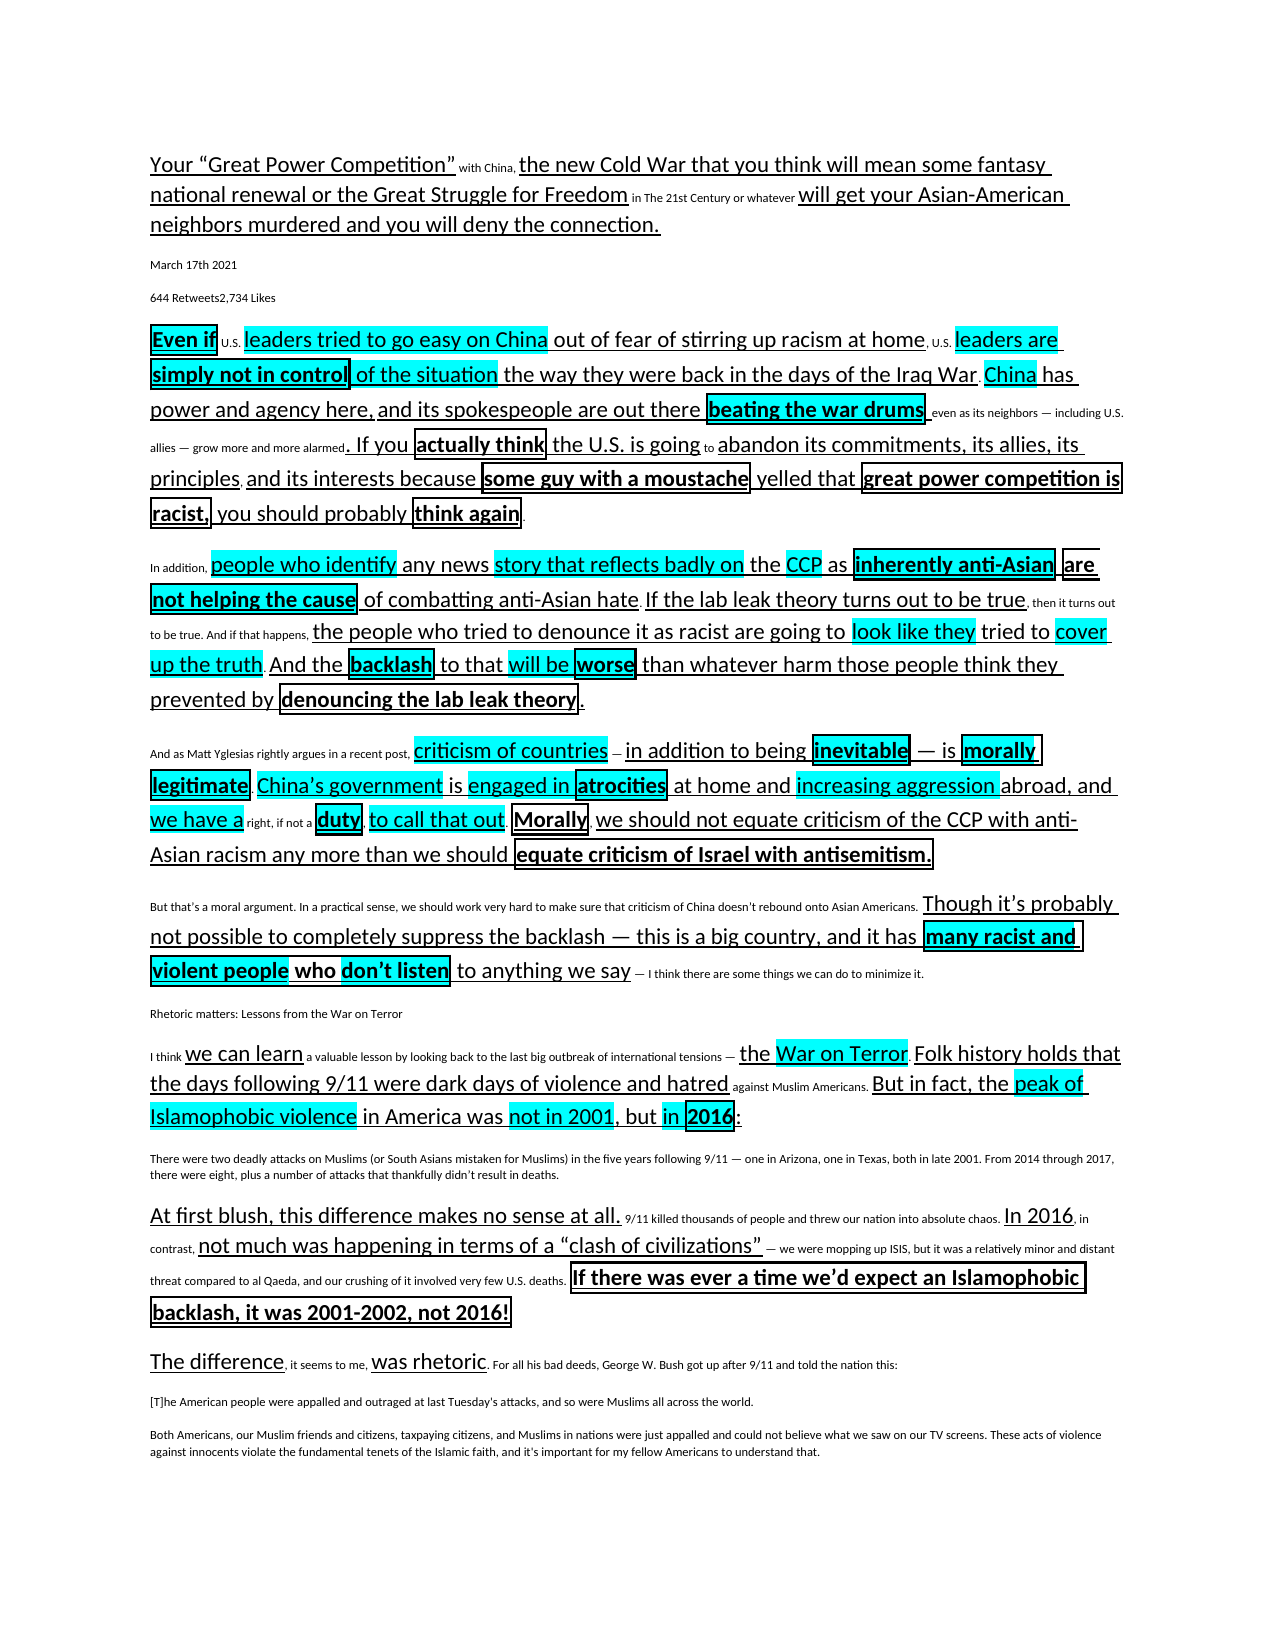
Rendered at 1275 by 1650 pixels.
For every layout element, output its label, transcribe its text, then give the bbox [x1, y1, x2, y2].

text Even if U.S. leaders tried to go easy on China out of fear of stirring up racism at home, U.S. leaders are simply not in control of the situation the way they were back in the days of the Iraq War. China has power and agency here, and its spokespeople are out there beating the war drums even as its neighbors — including U.S. allies — grow more and more alarmed. If you actually think the U.S. is going to abandon its commitments, its allies, its principles, and its interests because some guy with a moustache yelled that great power competition is racist, you should probably think again. [150, 323, 1125, 529]
text And as Matt Yglesias rightly argues in a recent post, criticism of countries — in addition to being inevitable — is morally legitimate. China’s government is engaged in atrocities at home and increasing aggression abroad, and we have a right, if not a duty, to call that out. Morally, we should not equate criticism of the CCP with anti-Asian racism any more than we should equate criticism of Israel with antisemitism. [150, 734, 1125, 870]
text Both Americans, our Muslim friends and citizens, taxpaying citizens, and Muslims in nations were just appalled and could not believe what we saw on our TV screens. These acts of violence against innocents violate the fundamental tenets of the Islamic faith, and it's important for my fellow Americans to understand that. [150, 1427, 1125, 1459]
text March 17th 2021 [150, 257, 1125, 273]
text Rhetoric matters: Lessons from the War on Terror [150, 1006, 1125, 1021]
text But that’s a moral argument. In a practical sense, we should work very hard to make sure that criticism of China doesn’t rebound onto Asian Americans. Though it’s probably not possible to completely suppress the backlash — this is a big country, and it has many racist and violent people who don’t listen to anything we say — I think there are some things we can do to minimize it. [150, 889, 1125, 987]
text [T]he American people were appalled and outraged at last Tuesday's attacks, and so were Muslims all across the world. [150, 1394, 1125, 1410]
text 644 Retweets2,734 Likes [150, 290, 1125, 306]
text The difference, it seems to me, was rhetoric. For all his bad deeds, George W. Bush got up after 9/11 and told the nation this: [150, 1347, 1125, 1376]
text In addition, people who identify any news story that reflects badly on the CCP as inherently anti-Asian are not helping the cause of combatting anti-Asian hate. If the lab leak theory turns out to be true, then it turns out to be true. And if that happens, the people who tried to denounce it as racist are going to look like they tried to cover up the truth. And the backlash to that will be worse than whatever harm those people think they prevented by denouncing the lab leak theory. [150, 548, 1125, 715]
text There were two deadly attacks on Muslims (or South Asians mistaken for Muslims) in the five years following 9/11 — one in Arizona, one in Texas, both in late 2001. From 2014 through 2017, there were eight, plus a number of attacks that thankfully didn’t result in deaths. [150, 1151, 1125, 1183]
text I think we can learn a valuable lesson by looking back to the last big outbreak of international tensions — the War on Terror. Folk history holds that the days following 9/11 were dark days of violence and hatred against Muslim Americans. But in fact, the peak of Islamophobic violence in America was not in 2001, but in 2016: [150, 1039, 1125, 1132]
text Your “Great Power Competition” with China, the new Cold War that you think will mean some fantasy national renewal or the Great Struggle for Freedom in The 21st Century or whatever will get your Asian-American neighbors murdered and you will deny the connection. [150, 150, 1125, 238]
text At first blush, this difference makes no sense at all. 9/11 killed thousands of people and threw our nation into absolute chaos. In 2016, in contrast, not much was happening in terms of a “clash of civilizations” — we were mopping up ISIS, but it was a relatively minor and distant threat compared to al Qaeda, and our crushing of it involved very few U.S. deaths. If there was ever a time we’d expect an Islamophobic backlash, it was 2001-2002, not 2016! [150, 1201, 1125, 1328]
